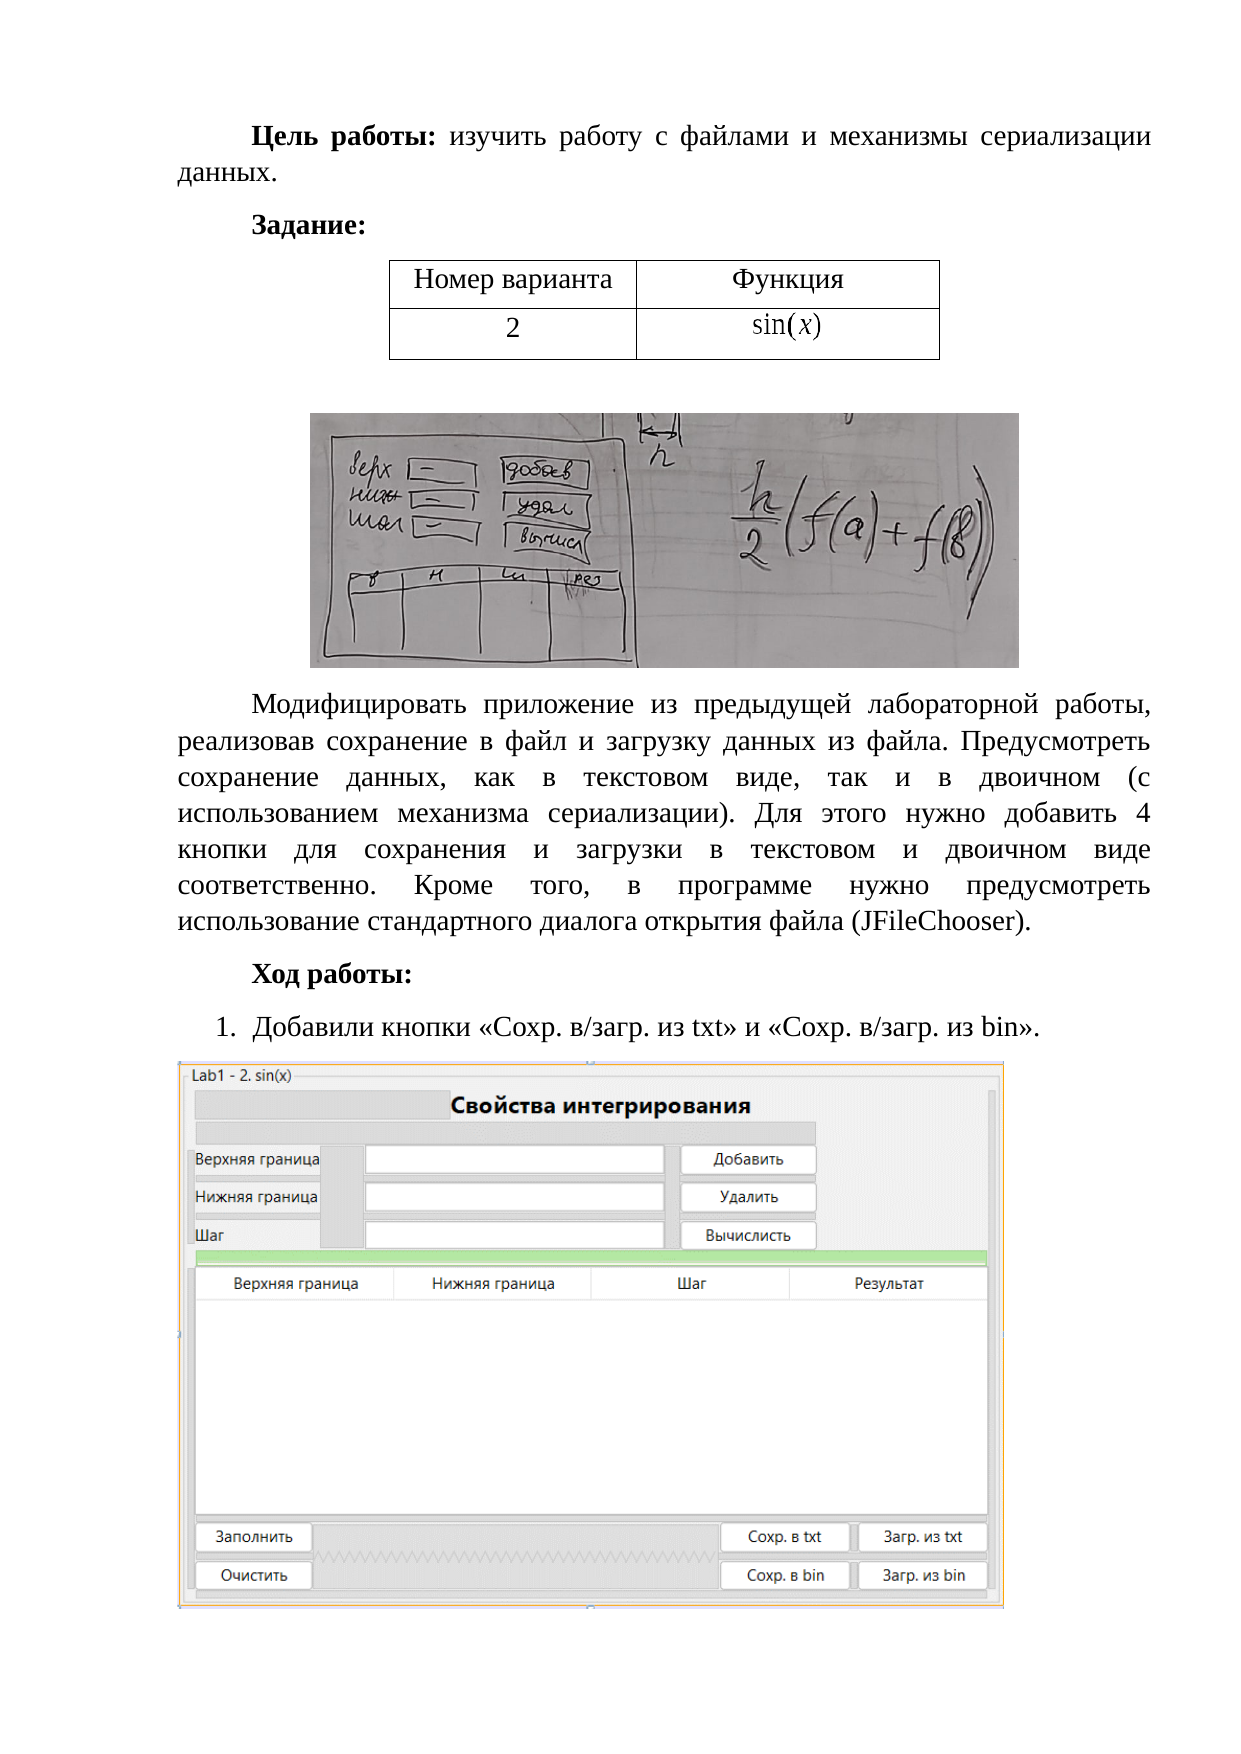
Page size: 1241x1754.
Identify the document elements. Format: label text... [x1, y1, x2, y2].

text Ход работы: [177, 956, 1152, 990]
text Модифицировать приложение из предыдущей лабораторной работы, реализовав сохранение в файл и загрузку данных из файла. Предусмотреть сохранение данных, как в текстовом виде, так и в двоичном (с использованием механизма сериализации). Для этого нужно добавить 4 кнопки для сохранения и загрузки в текстовом и двоичном виде соответственно. Кроме того, в программе нужно предусмотреть использование стандартного диалога открытия файла (JFileChooser). [177, 687, 1152, 937]
table_cell [637, 309, 939, 359]
table_header Функция [637, 261, 939, 308]
list Добавили кнопки «Сохр. в/загр. из txt» и «Сохр. в/загр. из bin». [215, 1009, 1152, 1043]
picture [310, 413, 1019, 668]
table_cell 2 [390, 309, 636, 359]
picture [177, 1061, 1004, 1609]
text Задание: [177, 207, 1152, 241]
table_header Номер варианта [390, 261, 636, 308]
